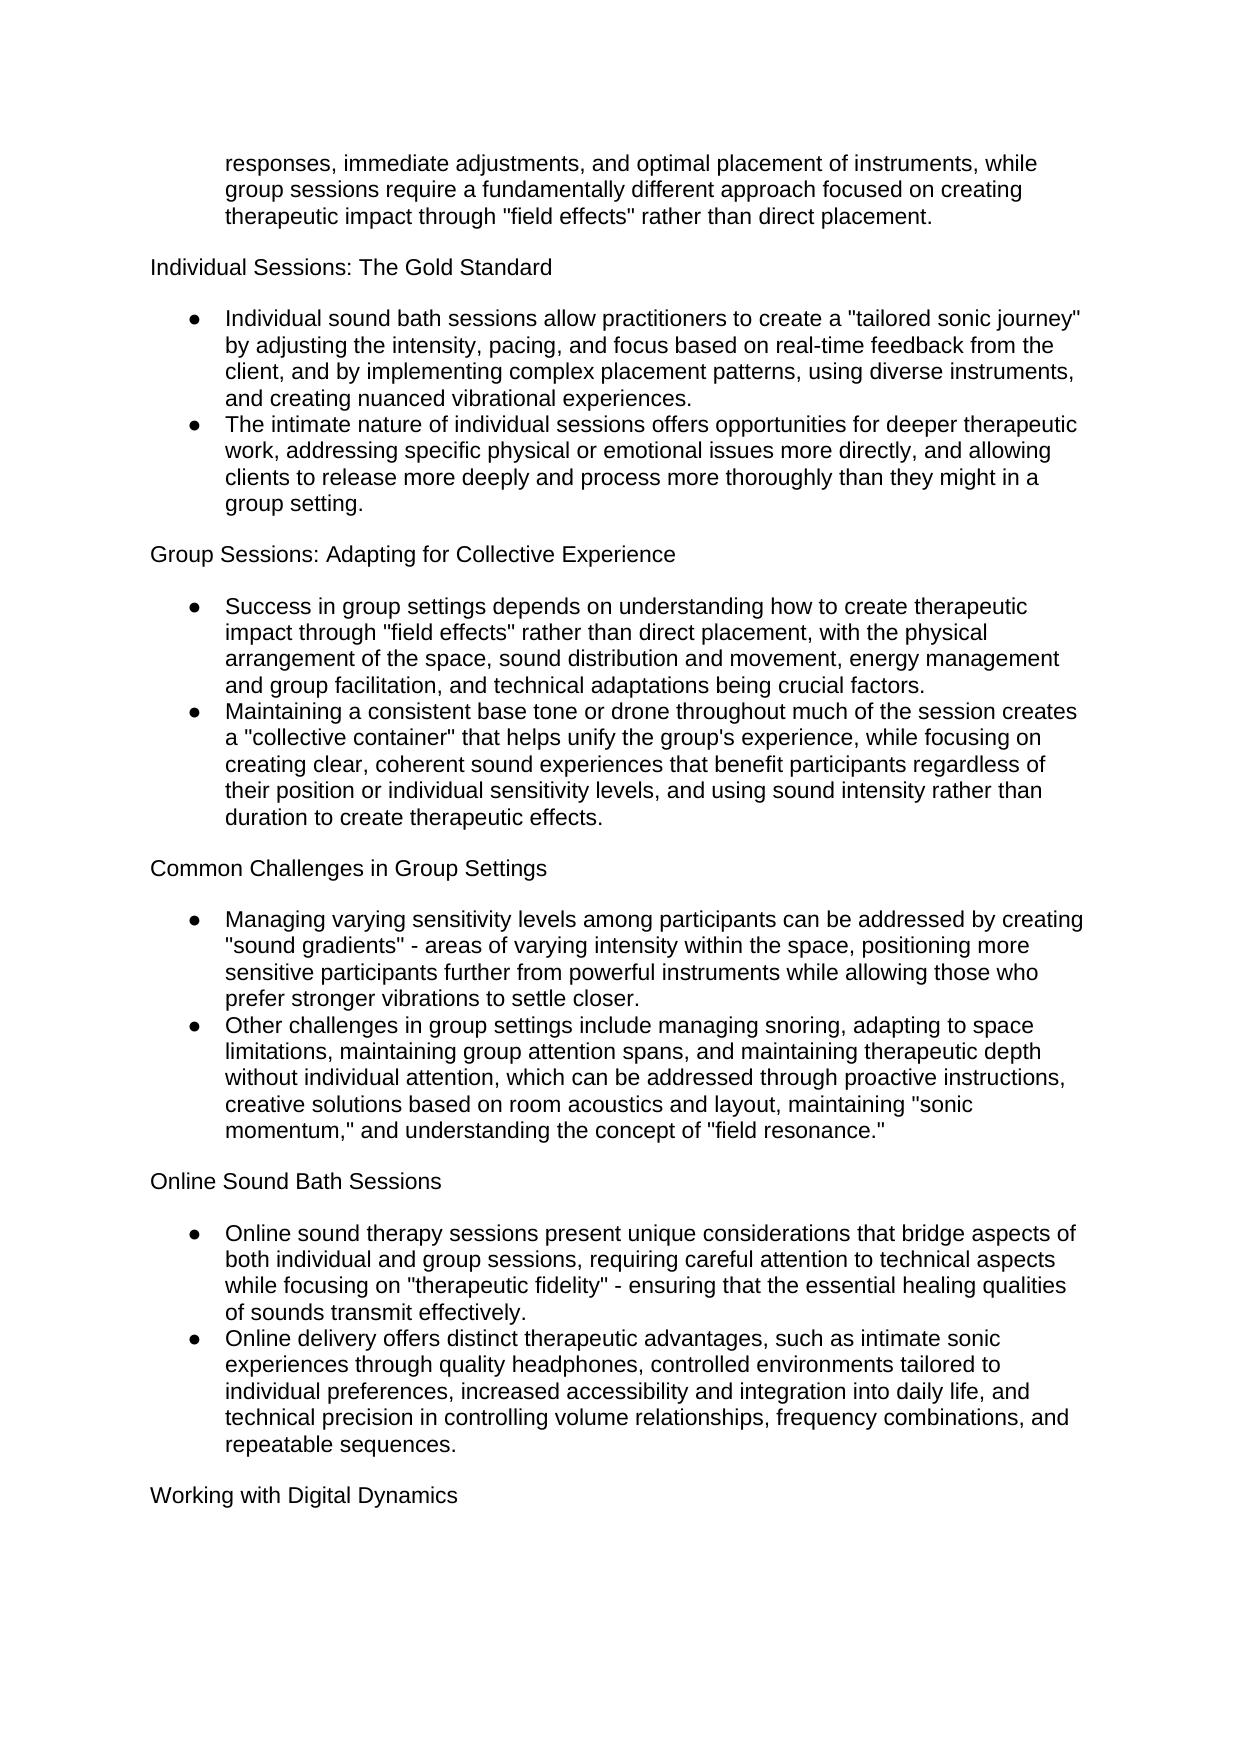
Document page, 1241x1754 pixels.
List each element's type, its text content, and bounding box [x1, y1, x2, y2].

text Common Challenges in Group Settings [150, 855, 1090, 881]
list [187, 150, 1090, 229]
list Other challenges in group settings include managing snoring, adapting to space limitations, maintaining group attention spans, and maintaining therapeutic depth without individual attention, which can be addressed through proactive instructions, creative solutions based on room acoustics and layout, maintaining "sonic momentum," and understanding the concept of "field resonance." [187, 1012, 1090, 1143]
list The intimate nature of individual sessions offers opportunities for deeper therapeutic work, addressing specific physical or emotional issues more directly, and allowing clients to release more deeply and process more thoroughly than they might in a group setting. [187, 411, 1090, 516]
text Online Sound Bath Sessions [150, 1168, 1090, 1195]
list Online delivery offers distinct therapeutic advantages, such as intimate sonic experiences through quality headphones, controlled environments tailored to individual preferences, increased accessibility and integration into daily life, and technical precision in controlling volume relationships, frequency combinations, and repeatable sequences. [187, 1325, 1090, 1457]
list Managing varying sensitivity levels among participants can be addressed by creating "sound gradients" - areas of varying intensity within the space, positioning more sensitive participants further from powerful instruments while allowing those who prefer stronger vibrations to settle closer. [187, 906, 1090, 1012]
list Maintaining a consistent base tone or drone throughout much of the session creates a "collective container" that helps unify the group's experience, while focusing on creating clear, coherent sound experiences that benefit participants regardless of their position or individual sensitivity levels, and using sound intensity rather than duration to create therapeutic effects. [187, 698, 1090, 830]
list Individual sound bath sessions allow practitioners to create a "tailored sonic journey" by adjusting the intensity, pacing, and focus based on real-time feedback from the client, and by implementing complex placement patterns, using diverse instruments, and creating nuanced vibrational experiences. [187, 305, 1090, 411]
list Success in group settings depends on understanding how to create therapeutic impact through "field effects" rather than direct placement, with the physical arrangement of the space, sound distribution and movement, energy management and group facilitation, and technical adaptations being crucial factors. [187, 593, 1090, 698]
text Group Sessions: Adapting for Collective Experience [150, 541, 1090, 568]
text Working with Digital Dynamics [150, 1482, 1090, 1508]
text Individual Sessions: The Gold Standard [150, 254, 1090, 280]
list Online sound therapy sessions present unique considerations that bridge aspects of both individual and group sessions, requiring careful attention to technical aspects while focusing on "therapeutic fidelity" - ensuring that the essential healing qualities of sounds transmit effectively. [187, 1220, 1090, 1325]
